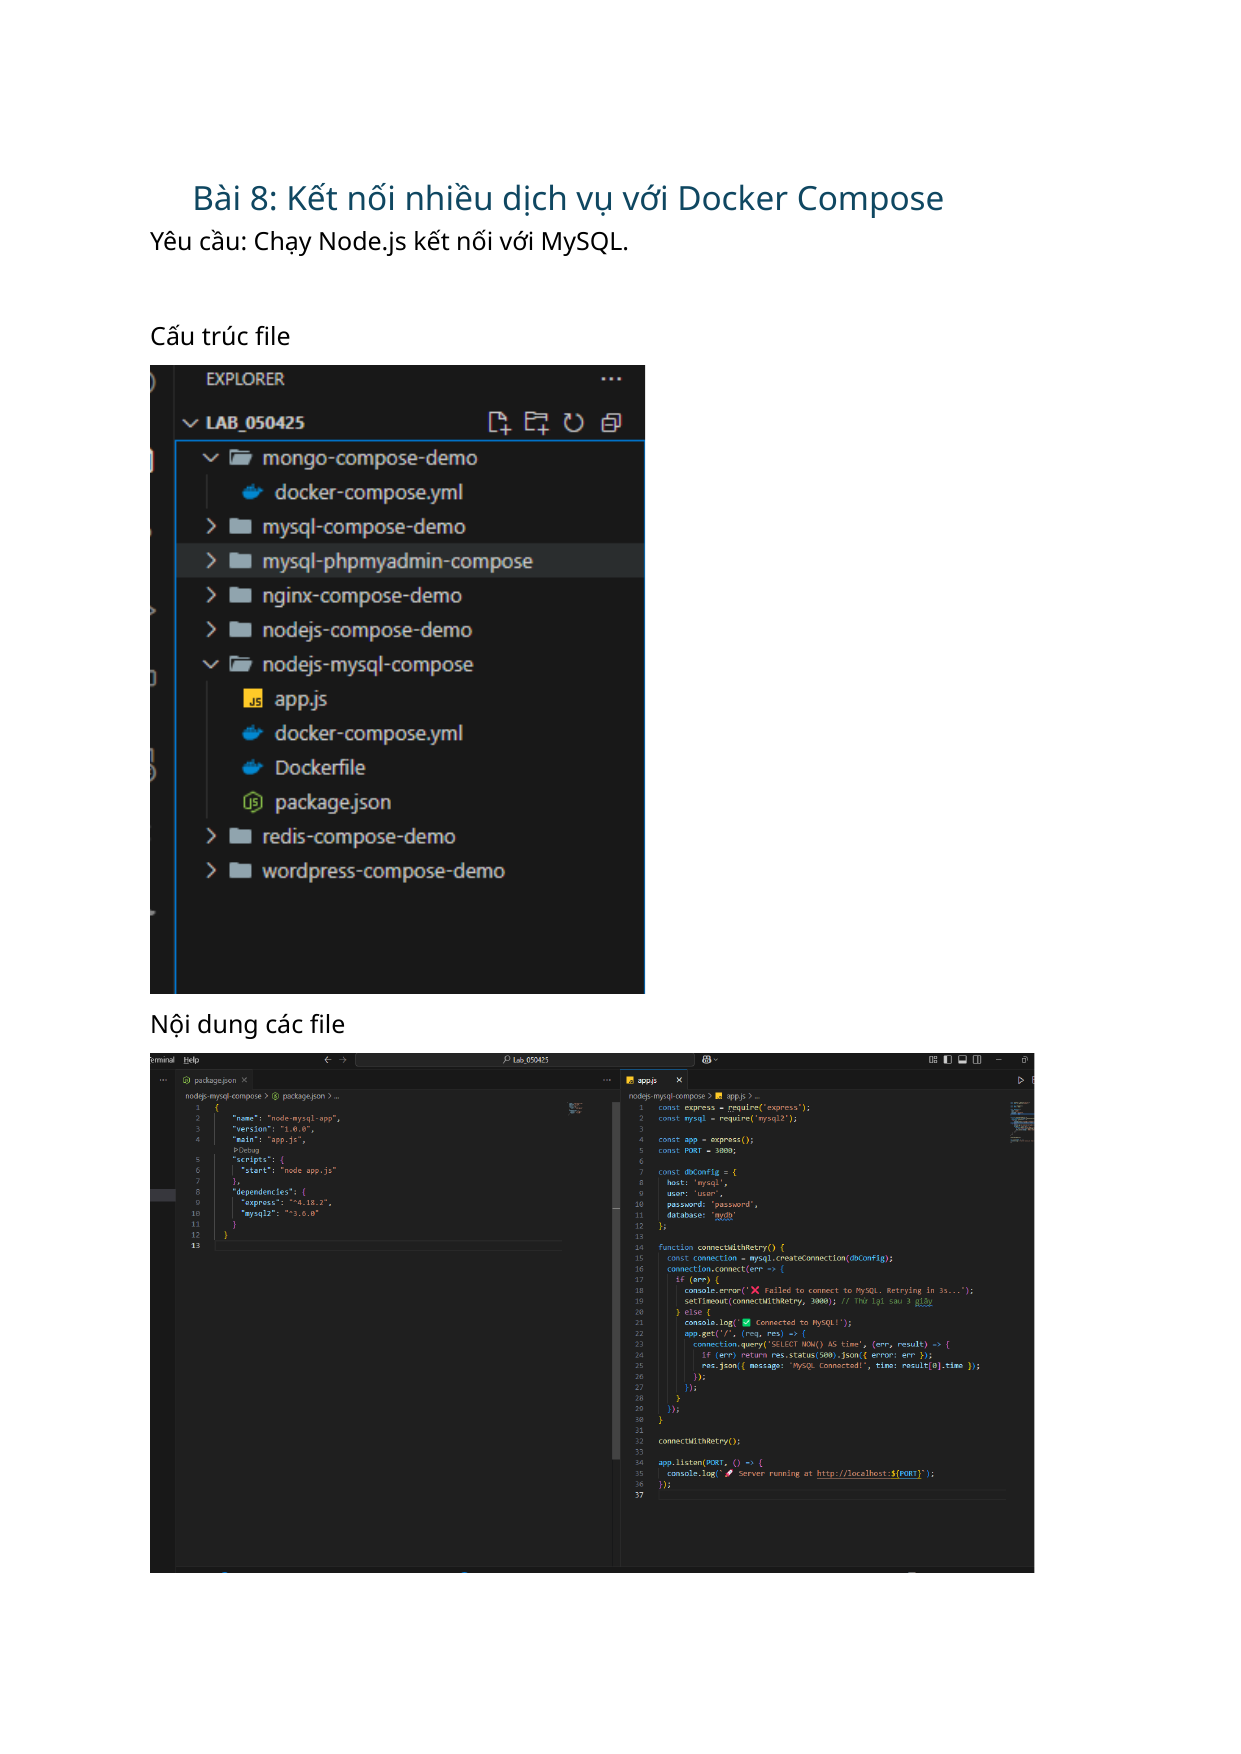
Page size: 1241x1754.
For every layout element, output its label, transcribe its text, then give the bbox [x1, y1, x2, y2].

text Nội dung các file [150, 1007, 1090, 1041]
picture [150, 365, 646, 994]
text Yêu cầu: Chạy Node.js kết nối với MySQL. [150, 224, 1090, 258]
text Cấu trúc file [150, 318, 1090, 352]
picture [150, 1053, 1035, 1573]
subtitle Bài 8: Kết nối nhiều dịch vụ với Docker Compose [192, 175, 1090, 220]
